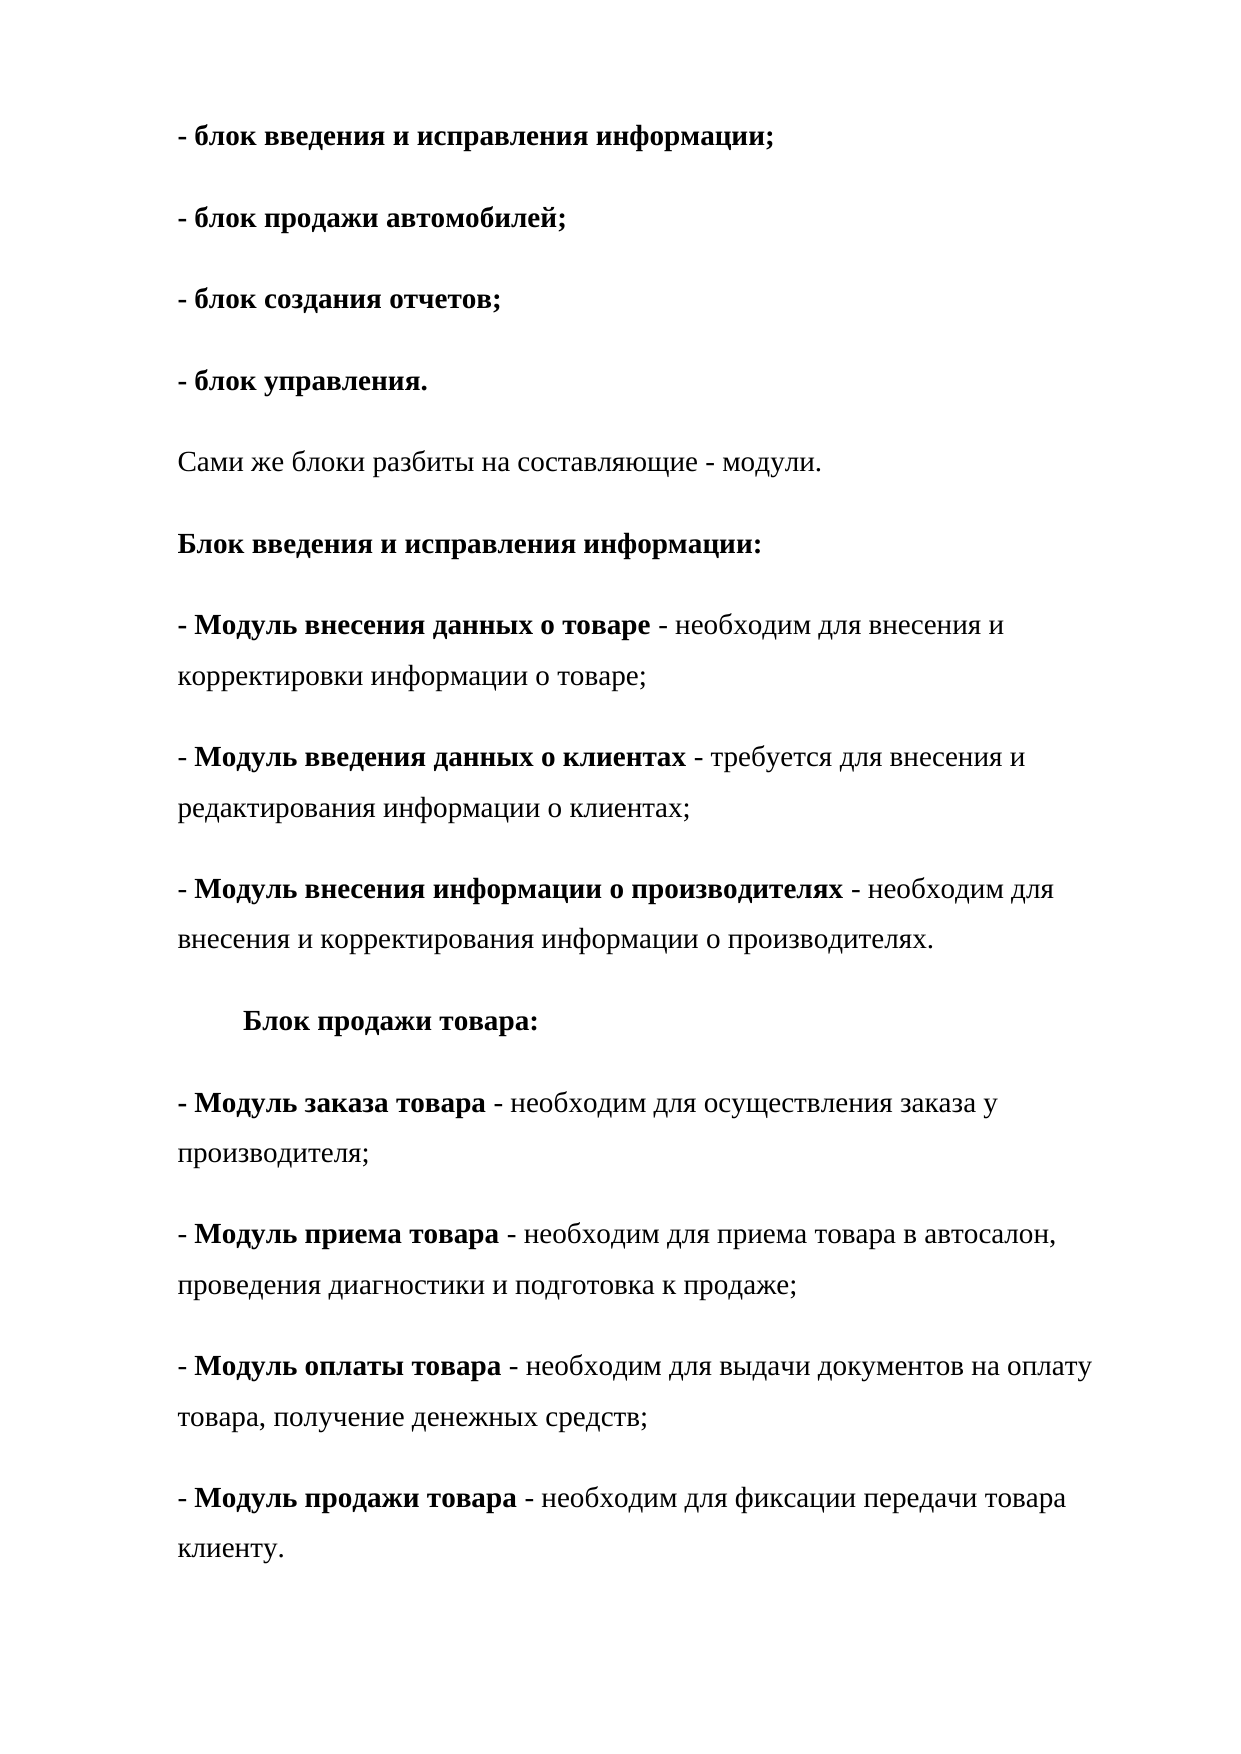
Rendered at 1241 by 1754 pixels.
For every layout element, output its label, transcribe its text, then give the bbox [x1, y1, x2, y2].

text - Модуль введения данных о клиентах - требуется для внесения и редактирования информации о клиентах; [177, 739, 1152, 823]
text - Модуль внесения информации о производителях - необходим для внесения и корректирования информации о производителях. [177, 871, 1152, 955]
text - Модуль внесения данных о товаре - необходим для внесения и корректировки информации о товаре; [177, 607, 1152, 691]
text - Модуль заказа товара - необходим для осуществления заказа у производителя; [177, 1085, 1152, 1168]
text - блок продажи автомобилей; [177, 200, 1152, 233]
text - блок создания отчетов; [177, 281, 1152, 315]
text - Модуль оплаты товара - необходим для выдачи документов на оплату товара, получение денежных средств; [177, 1348, 1152, 1432]
text - блок управления. [177, 363, 1152, 396]
text Блок продажи товара: [177, 1003, 1152, 1037]
text Сами же блоки разбиты на составляющие - модули. [177, 444, 1152, 478]
text - Модуль приема товара - необходим для приема товара в автосалон, проведения диагностики и подготовка к продаже; [177, 1217, 1152, 1300]
text Блок введения и исправления информации: [177, 526, 1152, 559]
text - блок введения и исправления информации; [177, 118, 1152, 152]
text - Модуль продажи товара - необходим для фиксации передачи товара клиенту. [177, 1480, 1152, 1564]
